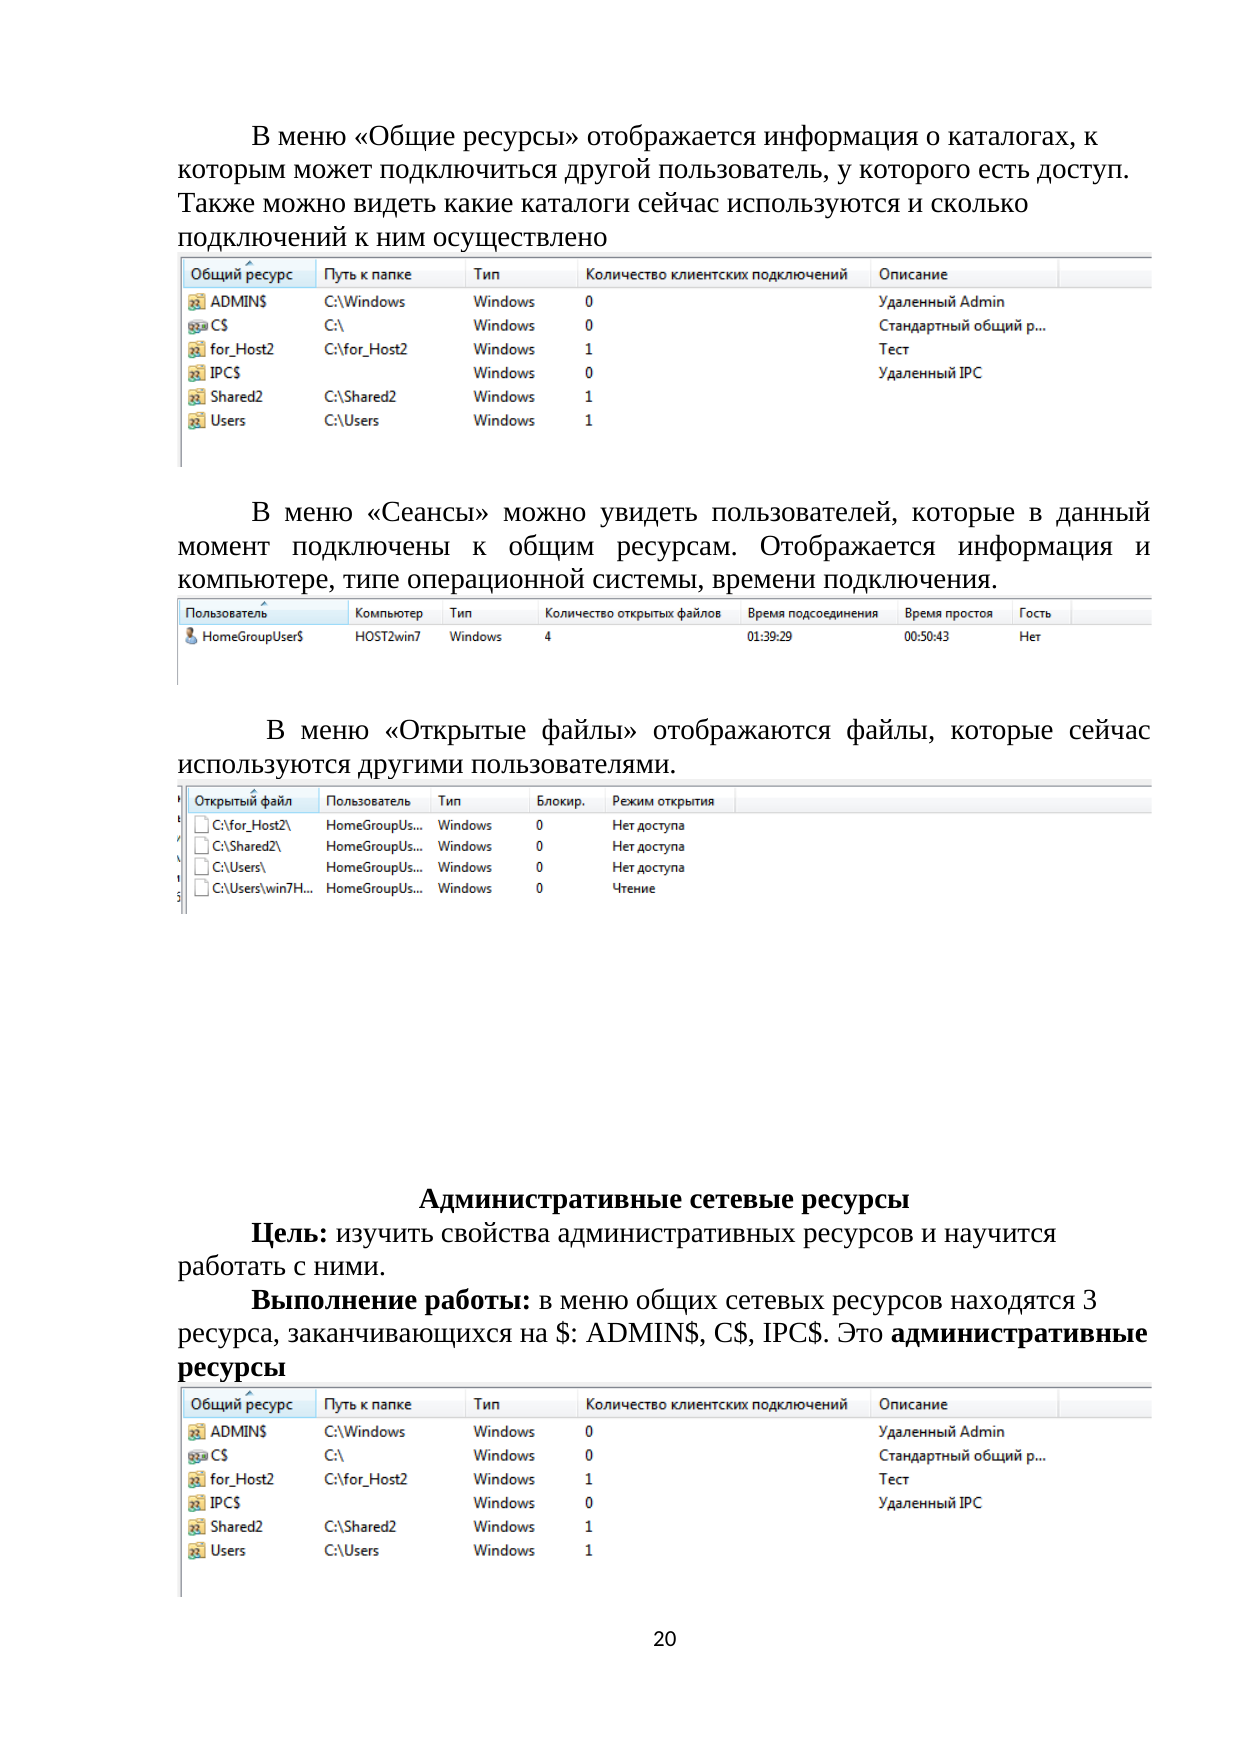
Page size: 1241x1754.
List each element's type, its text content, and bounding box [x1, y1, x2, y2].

text В меню «Открытые файлы» отображаются файлы, которые сейчас используются другими пользователями. [177, 712, 1152, 779]
text Административные сетевые ресурсы [177, 1181, 1152, 1215]
text В меню «Общие ресурсы» отображается информация о каталогах, к которым может подключиться другой пользователь, у которого есть доступ. Также можно видеть какие каталоги сейчас используются и сколько подключений к ним осуществлено [177, 118, 1152, 252]
picture [177, 595, 1152, 685]
text Цель: изучить свойства административных ресурсов и научится работать с ними. [177, 1215, 1152, 1282]
picture [177, 1382, 1152, 1597]
picture [177, 779, 1152, 914]
text Выполнение работы: в меню общих сетевых ресурсов находятся 3 ресурса, заканчивающихся на $: ADMIN$, C$, IPC$. Это административные ресурсы [177, 1282, 1152, 1382]
text В меню «Сеансы» можно увидеть пользователей, которые в данный момент подключены к общим ресурсам. Отображается информация и компьютере, типе операционной системы, времени подключения. [177, 494, 1152, 595]
picture [177, 252, 1152, 467]
